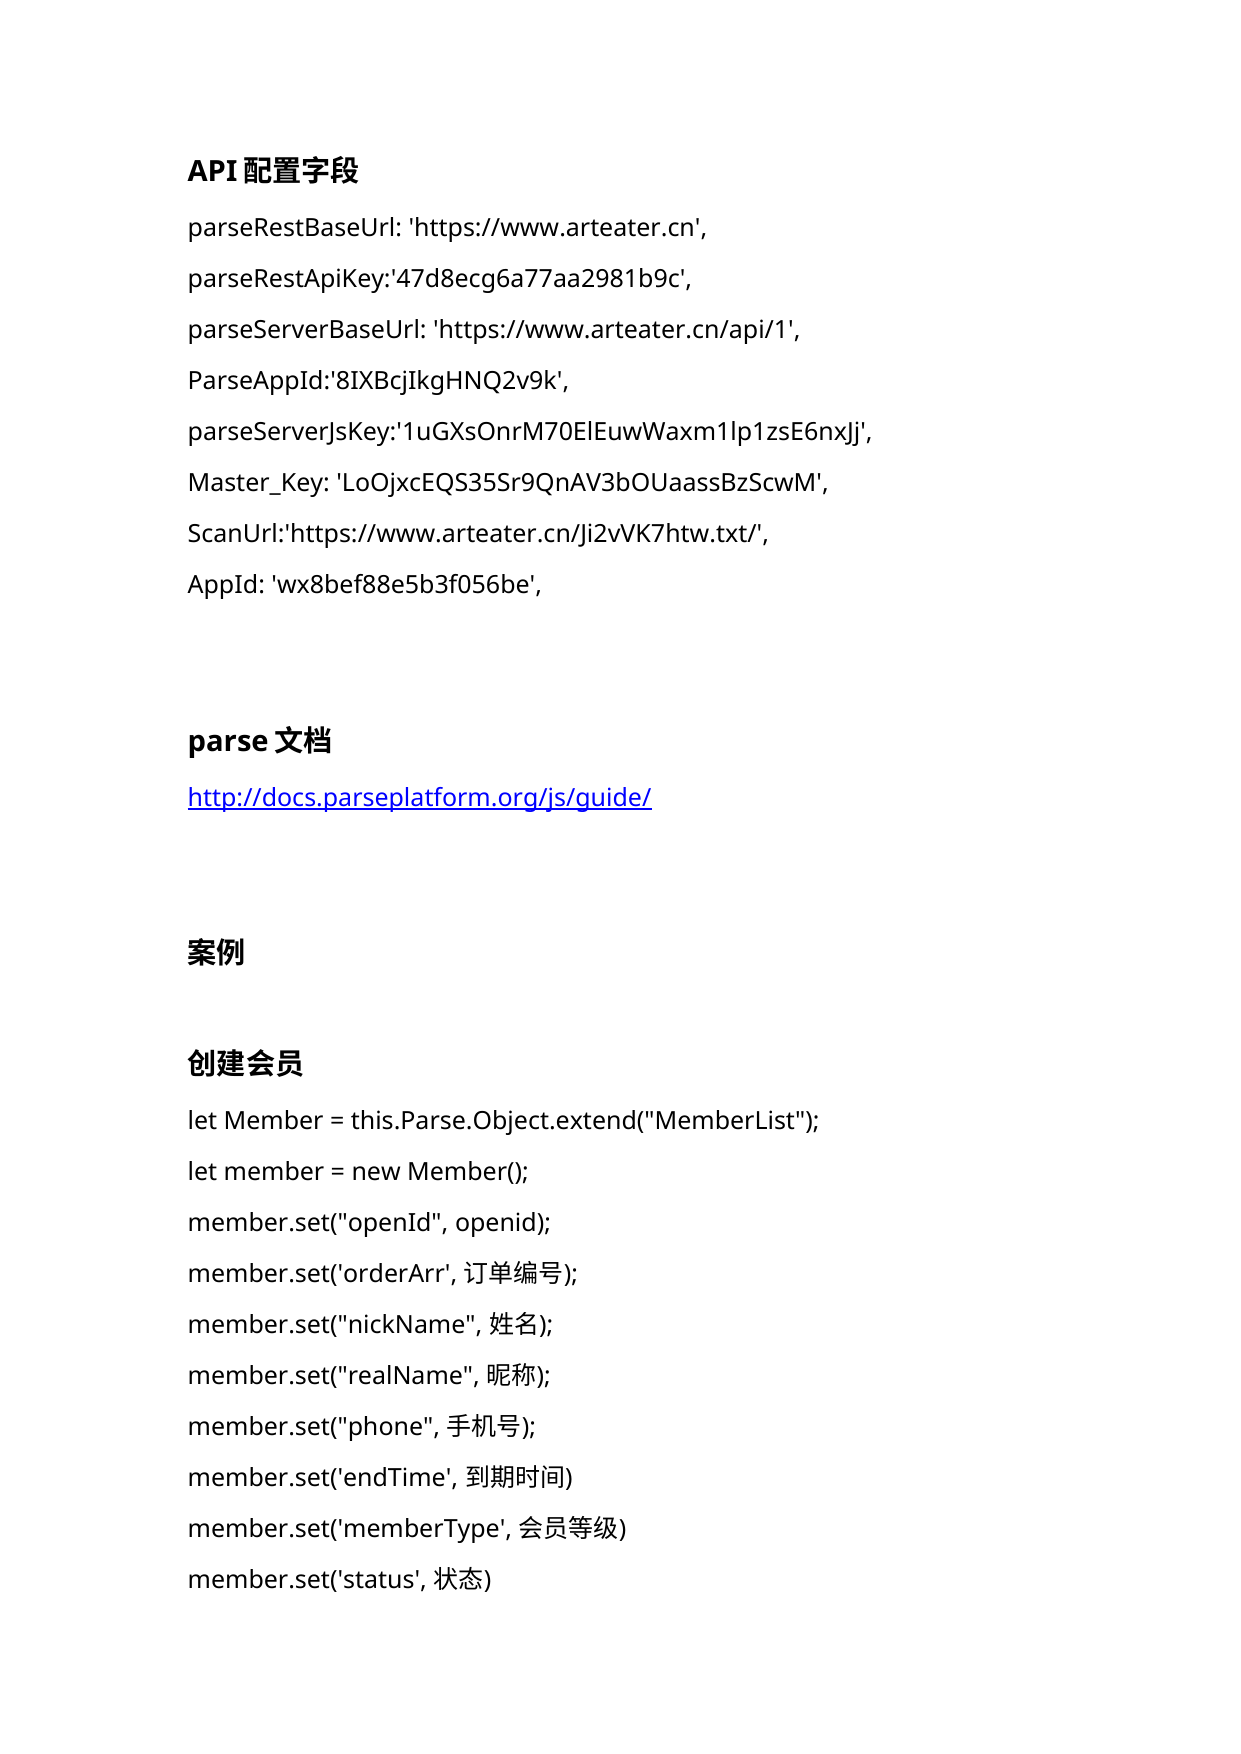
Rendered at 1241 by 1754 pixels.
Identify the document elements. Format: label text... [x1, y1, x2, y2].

text 创建会员 [187, 1043, 1053, 1083]
text API配置字段 [187, 150, 1053, 190]
text parseRestBaseUrl: 'https://www.arteater.cn', [187, 209, 1053, 243]
text AppId: 'wx8bef88e5b3f056be', [187, 567, 1053, 601]
text Master_Key: 'LoOjxcEQS35Sr9QnAV3bOUaassBzScwM', [187, 465, 1053, 499]
text member.set('endTime', 到期时间) [187, 1460, 1053, 1494]
text ParseAppId:'8IXBcjIkgHNQ2v9k', [187, 363, 1053, 397]
text member.set("nickName", 姓名); [187, 1307, 1053, 1341]
text parseServerBaseUrl: 'https://www.arteater.cn/api/1', [187, 312, 1053, 346]
text member.set("openId", openid); [187, 1204, 1053, 1239]
text member.set('memberType', 会员等级) [187, 1511, 1053, 1545]
text parseServerJsKey:'1uGXsOnrM70ElEuwWaxm1lp1zsE6nxJj', [187, 414, 1053, 448]
text member.set('orderArr', 订单编号); [187, 1256, 1053, 1290]
text member.set('status', 状态) [187, 1562, 1053, 1596]
text let member = new Member(); [187, 1153, 1053, 1188]
text member.set("phone", 手机号); [187, 1409, 1053, 1443]
text let Member = this.Parse.Object.extend("MemberList"); [187, 1102, 1053, 1137]
text ScanUrl:'https://www.arteater.cn/Ji2vVK7htw.txt/', [187, 516, 1053, 550]
text parse文档 [187, 720, 1053, 759]
text http://docs.parseplatform.org/js/guide/ [187, 779, 1053, 813]
text parseRestApiKey:'47d8ecg6a77aa2981b9c', [187, 261, 1053, 294]
text 案例 [187, 932, 1053, 972]
text member.set("realName", 昵称); [187, 1358, 1053, 1392]
